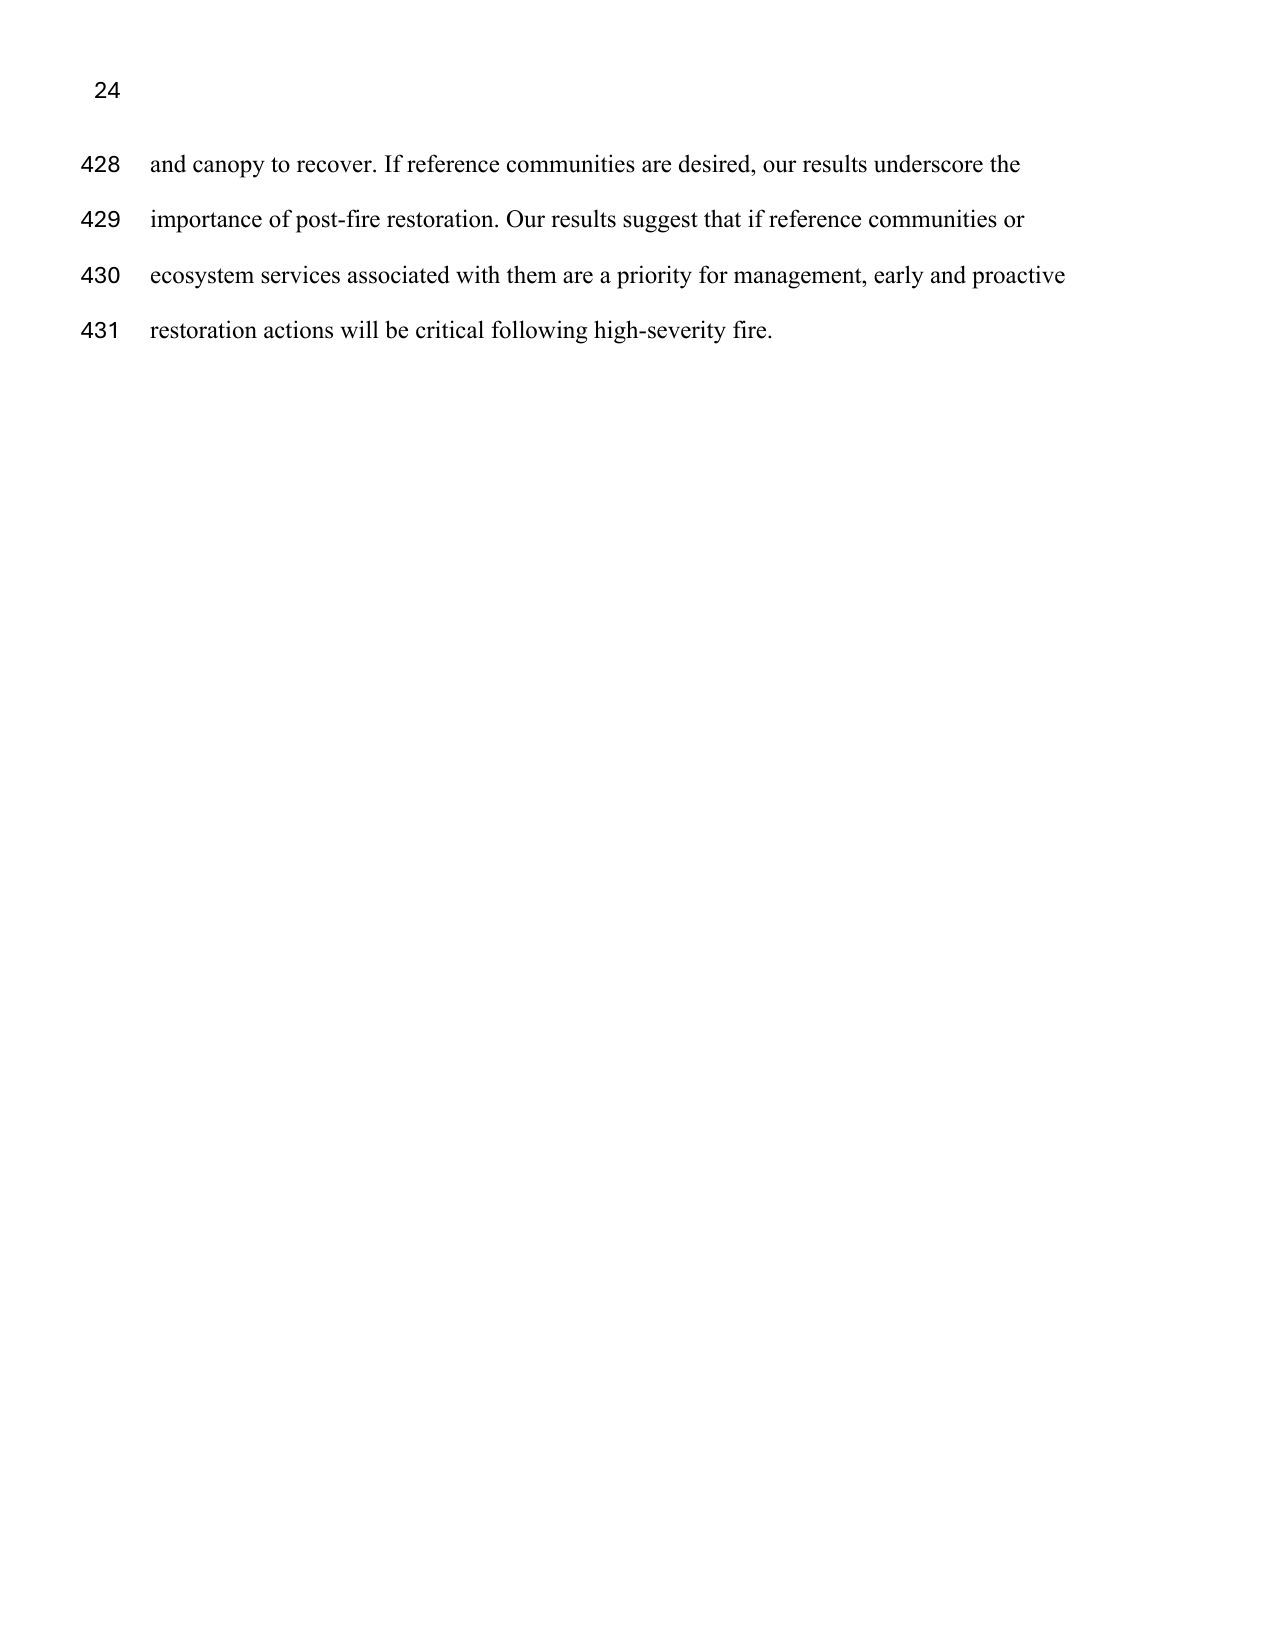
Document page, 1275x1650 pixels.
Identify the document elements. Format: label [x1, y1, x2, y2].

text [150, 150, 1125, 344]
